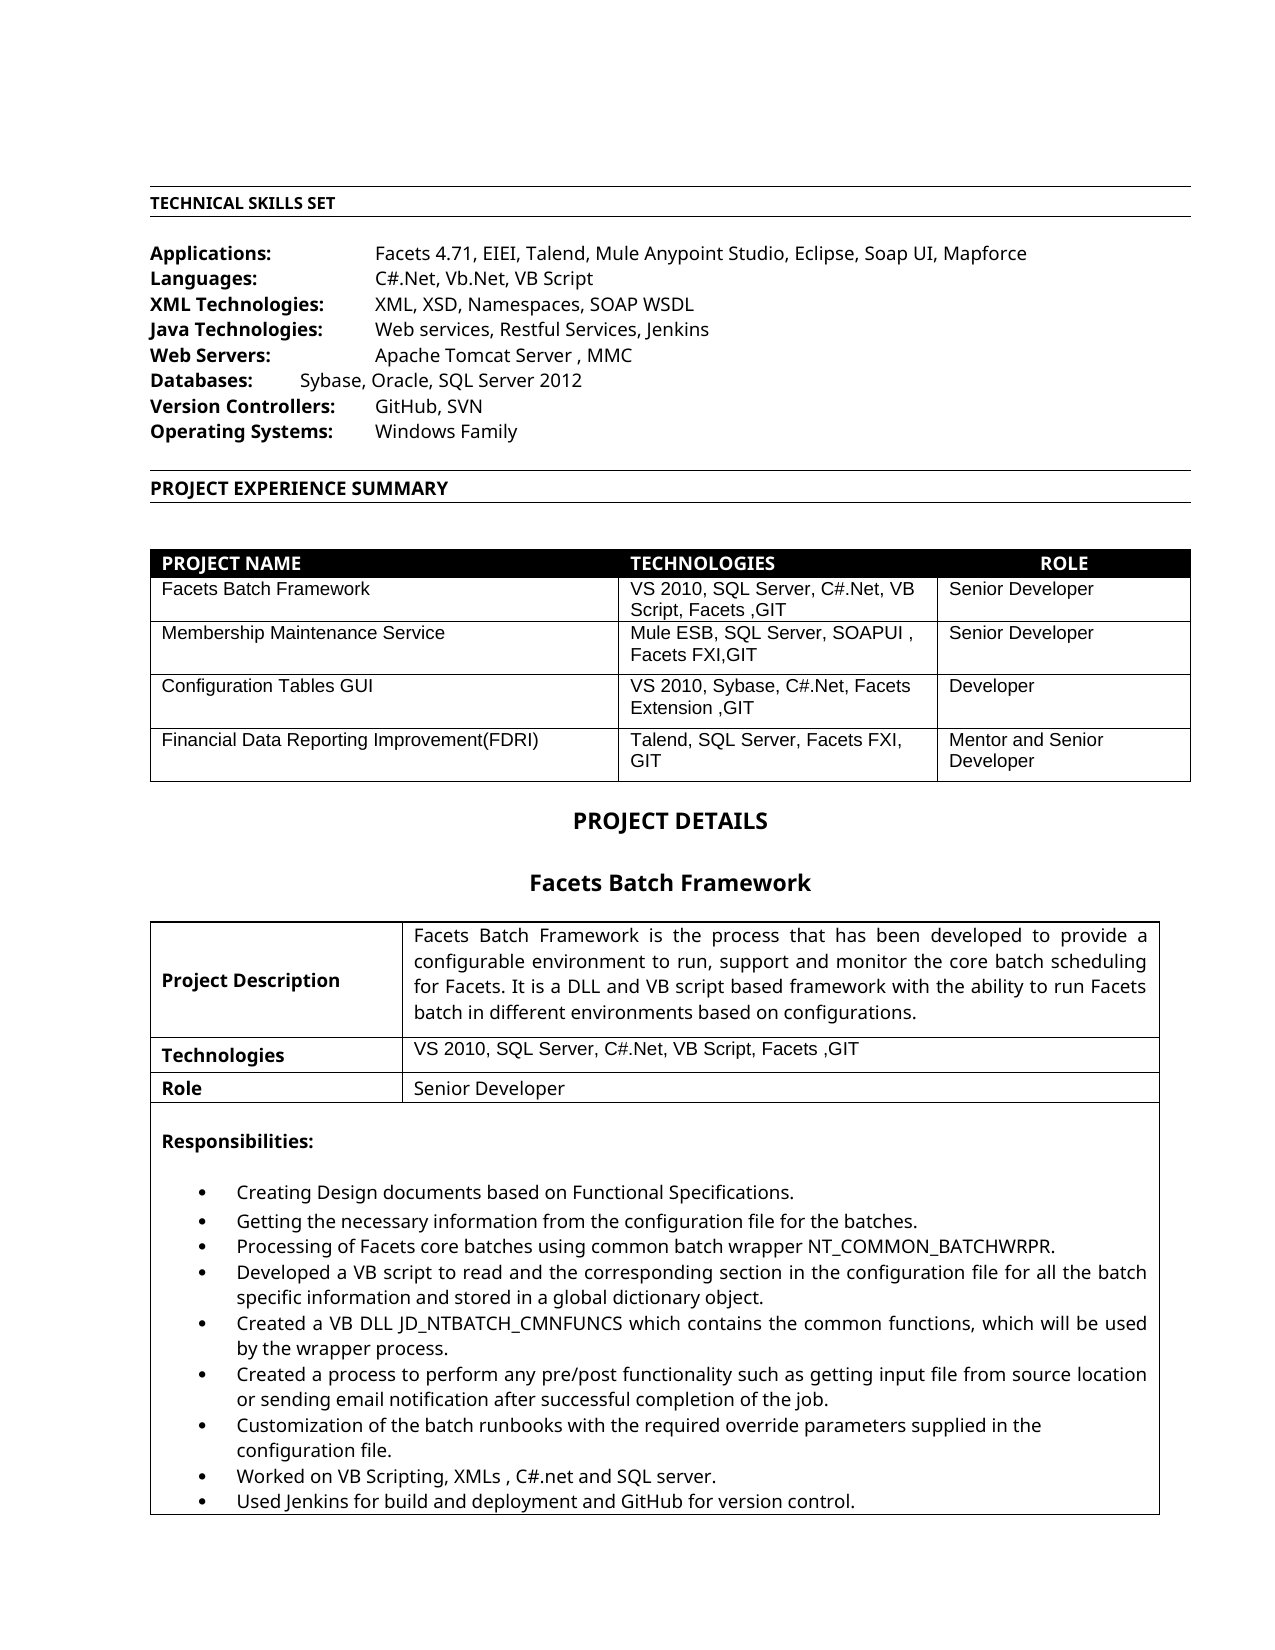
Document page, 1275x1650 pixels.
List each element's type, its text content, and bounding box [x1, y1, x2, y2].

text Applications: Facets 4.71, EIEI, Talend, Mule Anypoint Studio, Eclipse, Soap UI, Mapforce [150, 240, 1191, 266]
table_cell Financial Data Reporting Improvement(FDRI) [151, 729, 618, 781]
table_header TECHNOLOGIES [619, 550, 937, 577]
text Languages: C#.Net, Vb.Net, VB Script [150, 266, 1191, 291]
text PROJECT EXPERIENCE SUMMARY [150, 471, 1191, 502]
text Java Technologies: Web services, Restful Services, Jenkins [150, 317, 1191, 342]
text PROJECT DETAILS [150, 805, 1191, 836]
table_cell Facets Batch Framework [151, 578, 618, 621]
table_header ROLE [938, 550, 1190, 577]
table_cell Configuration Tables GUI [151, 675, 618, 728]
text Version Controllers: GitHub, SVN [150, 393, 1191, 419]
table_cell Role [151, 1073, 402, 1102]
table_cell Developer [938, 675, 1190, 728]
table_cell Talend, SQL Server, Facets FXI, GIT [619, 729, 937, 781]
table_cell Senior Developer [938, 578, 1190, 621]
text TECHNICAL SKILLS SET [150, 187, 1191, 216]
text Operating Systems: Windows Family [150, 419, 1191, 444]
table_cell Mule ESB, SQL Server, SOAPUI , Facets FXI,GIT [619, 622, 937, 674]
table_cell Technologies [151, 1038, 402, 1072]
table_cell VS 2010, SQL Server, C#.Net, VB Script, Facets ,GIT [403, 1038, 1159, 1072]
table_cell VS 2010, SQL Server, C#.Net, VB Script, Facets ,GIT [619, 578, 937, 621]
table_cell VS 2010, Sybase, C#.Net, Facets Extension ,GIT [619, 675, 937, 728]
table_header PROJECT NAME [151, 550, 618, 577]
table_cell Mentor and Senior Developer [938, 729, 1190, 781]
text Databases: Sybase, Oracle, SQL Server 2012 [150, 368, 1191, 393]
text Web Servers: Apache Tomcat Server , MMC [150, 342, 1191, 368]
table_header Facets Batch Framework is the process that has been developed to provide a configurable environment to run, support and monitor the core batch scheduling for Facets. It is a DLL and VB script based framework with the ability to run Facets batch in different environments based on configurations. [403, 923, 1159, 1037]
table_cell Senior Developer [403, 1073, 1159, 1102]
table_header Project Description [151, 923, 402, 1037]
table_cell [151, 1103, 1159, 1514]
table_cell Membership Maintenance Service [151, 622, 618, 674]
table_cell Senior Developer [938, 622, 1190, 674]
text Facets Batch Framework [150, 867, 1191, 899]
text XML Technologies: XML, XSD, Namespaces, SOAP WSDL [150, 291, 1191, 317]
